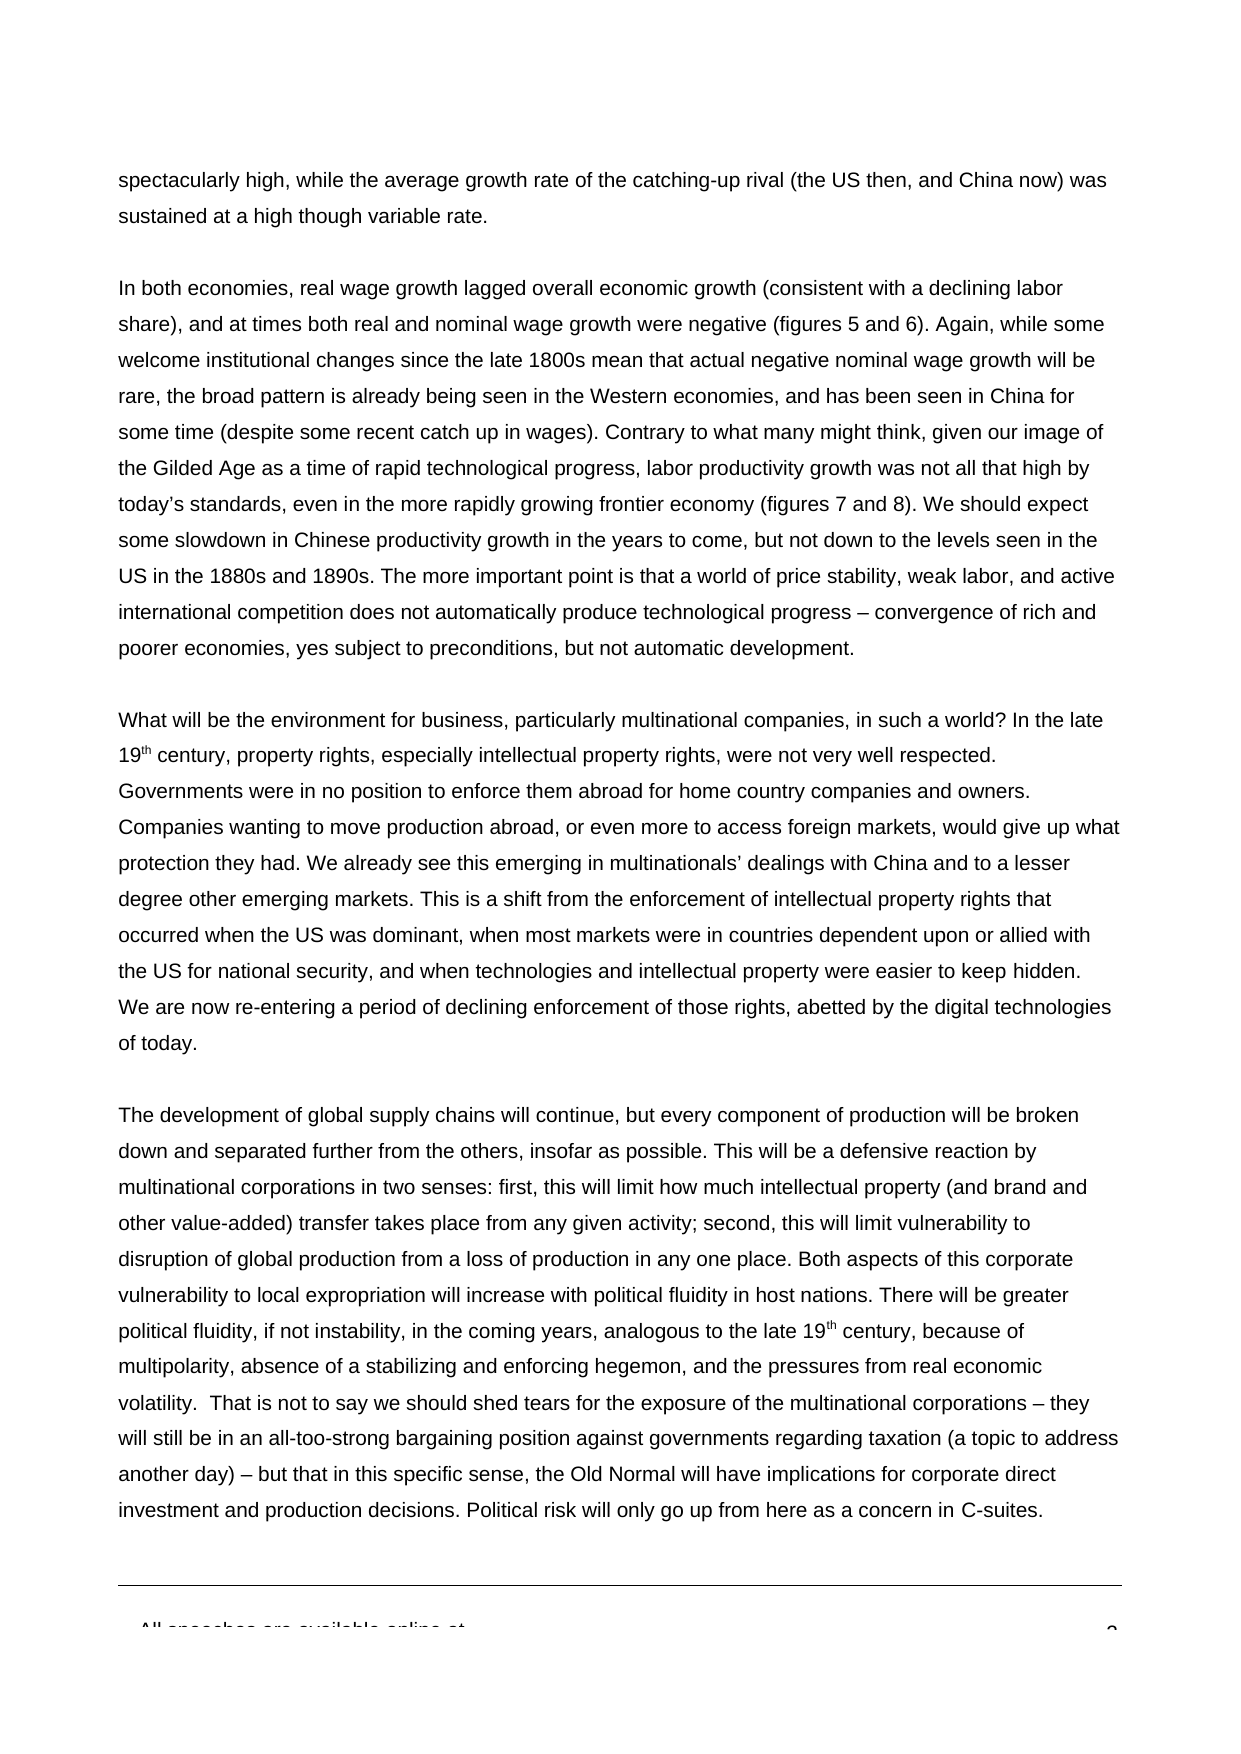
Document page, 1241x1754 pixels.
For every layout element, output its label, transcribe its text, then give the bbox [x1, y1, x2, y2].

text We are now re-entering a period of declining enforcement of those rights, abetted by the digital technologies of today. [118, 995, 1116, 1055]
text What will be the environment for business, particularly multinational companies, in such a world? In the late 19th century, property rights, especially intellectual property rights, were not very well respected. [118, 707, 1134, 767]
text The development of global supply chains will continue, but every component of production will be broken down and separated further from the others, insofar as possible. This will be a defensive reaction by multinational corporations in two senses: first, this will limit how much intellectual property (and brand and other value-added) transfer takes place from any given activity; second, this will limit vulnerability to disruption of global production from a loss of production in any one place. Both aspects of this corporate vulnerability to local expropriation will increase with political fluidity in host nations. There will be greater political fluidity, if not instability, in the coming years, analogous to the late 19th century, because of multipolarity, absence of a stabilizing and enforcing hegemon, and the pressures from real economic volatility. That is not to say we should shed tears for the exposure of the multinational corporations – they will still be in an all-too-strong bargaining position against governments regarding taxation (a topic to address another day) – but that in this specific sense, the Old Normal will have implications for corporate direct investment and production decisions. Political risk will only go up from here as a concern in C-suites. [118, 1103, 1121, 1522]
text Governments were in no position to enforce them abroad for home country companies and owners. Companies wanting to move production abroad, or even more to access foreign markets, would give up what protection they had. We already see this emerging in multinationals’ dealings with China and to a lesser degree other emerging markets. This is a shift from the enforcement of intellectual property rights that occurred when the US was dominant, when most markets were in countries dependent upon or allied with the US for national security, and when technologies and intellectual property were easier to keep hidden. [118, 779, 1122, 983]
text In both economies, real wage growth lagged overall economic growth (consistent with a declining labor share), and at times both real and nominal wage growth were negative (figures 5 and 6). Again, while some welcome institutional changes since the late 1800s mean that actual negative nominal wage growth will be rare, the broad pattern is already being seen in the Western economies, and has been seen in China for some time (despite some recent catch up in wages). Contrary to what many might think, given our image of the Gilded Age as a time of rapid technological progress, labor productivity growth was not all that high by today’s standards, even in the more rapidly growing frontier economy (figures 7 and 8). We should expect some slowdown in Chinese productivity growth in the years to come, but not down to the levels seen in the US in the 1880s and 1890s. The more important point is that a world of price stability, weak labor, and active international competition does not automatically produce technological progress – convergence of rich and poorer economies, yes subject to preconditions, but not automatic development. [118, 276, 1122, 659]
text spectacularly high, while the average growth rate of the catching-up rival (the US then, and China now) was sustained at a high though variable rate. [118, 168, 1111, 228]
